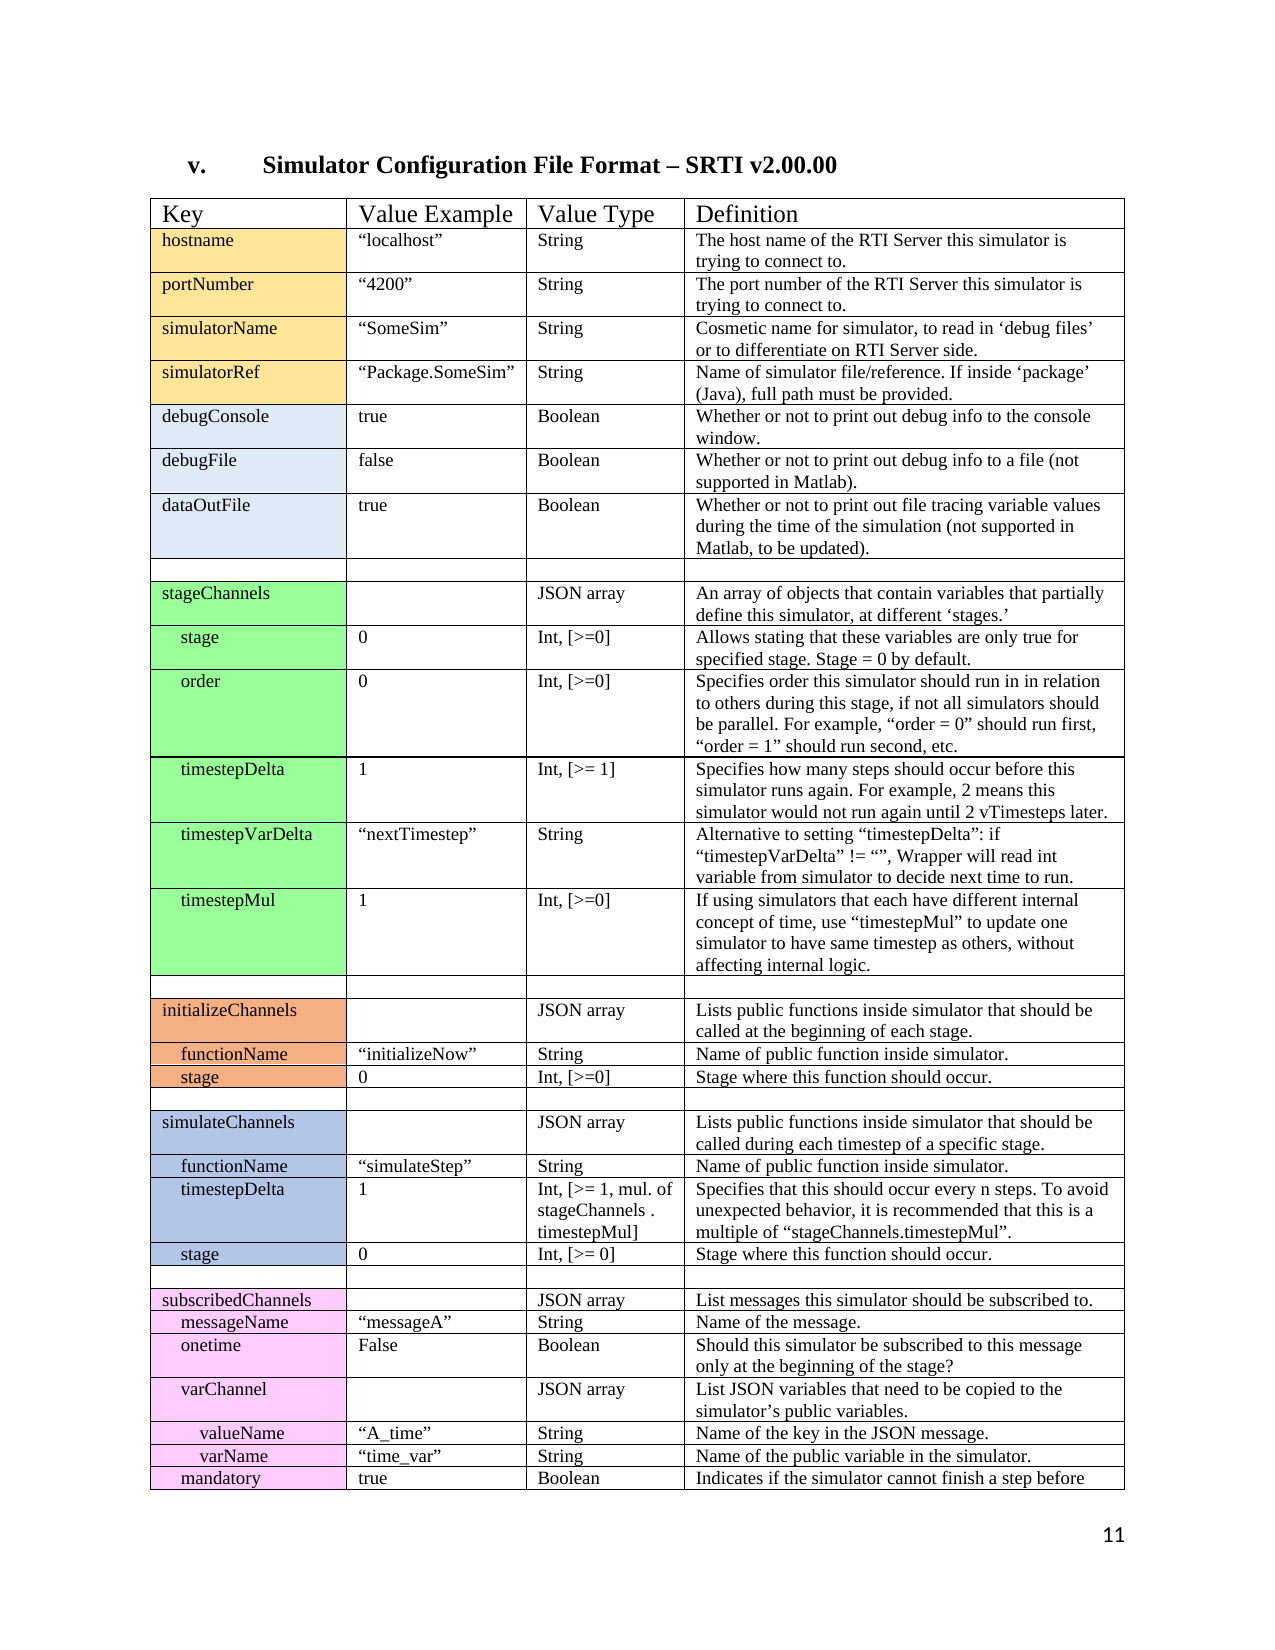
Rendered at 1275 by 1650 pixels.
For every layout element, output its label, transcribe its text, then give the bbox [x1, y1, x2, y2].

table_cell debugFile [151, 449, 346, 492]
table_cell “Package.SomeSim” [347, 361, 526, 404]
table_cell timestepVarDelta [151, 823, 346, 888]
table_cell Boolean [527, 449, 684, 492]
table_cell List messages this simulator should be subscribed to. [685, 1289, 1124, 1310]
table_cell String [527, 229, 684, 272]
table_cell messageName [151, 1311, 346, 1333]
table_cell List JSON variables that need to be copied to the simulator’s public variables. [685, 1378, 1124, 1421]
list Simulator Configuration File Format – SRTI v2.00.00 [187, 150, 1125, 179]
table_cell false [347, 449, 526, 492]
table_cell [151, 976, 346, 998]
table_cell true [347, 494, 526, 558]
table_cell Int, [>=0] [527, 670, 684, 756]
table_cell Name of simulator file/reference. If inside ‘package’ (Java), full path must be provided. [685, 361, 1124, 404]
table_cell String [527, 1043, 684, 1064]
table_cell JSON array [527, 1378, 684, 1421]
table_cell [347, 1378, 526, 1421]
table_cell Specifies order this simulator should run in in relation to others during this stage, if not all simulators should be parallel. For example, “order = 0” should run first, “order = 1” should run second, etc. [685, 670, 1124, 756]
table_cell 0 [347, 626, 526, 669]
table_cell String [527, 273, 684, 316]
table_cell timestepMul [151, 889, 346, 975]
table_cell [685, 976, 1124, 998]
table_cell Name of the public variable in the simulator. [685, 1445, 1124, 1466]
table_cell [347, 999, 526, 1042]
table_cell 1 [347, 758, 526, 822]
table_cell Whether or not to print out debug info to the console window. [685, 405, 1124, 448]
table_header Key [151, 199, 346, 227]
table_cell [347, 559, 526, 581]
table_cell mandatory [151, 1467, 346, 1489]
table_cell “time_var” [347, 1445, 526, 1466]
table_cell true [347, 1467, 526, 1489]
table_cell String [527, 317, 684, 360]
table_cell 0 [347, 1243, 526, 1265]
table_cell Specifies how many steps should occur before this simulator runs again. For example, 2 means this simulator would not run again until 2 vTimesteps later. [685, 758, 1124, 822]
table_cell [347, 582, 526, 625]
table_cell Name of public function inside simulator. [685, 1155, 1124, 1177]
table_cell hostname [151, 229, 346, 272]
table_cell Alternative to setting “timestepDelta”: if “timestepVarDelta” != “”, Wrapper will read int variable from simulator to decide next time to run. [685, 823, 1124, 888]
table_header Value Example [347, 199, 526, 227]
table_cell Allows stating that these variables are only true for specified stage. Stage = 0 by default. [685, 626, 1124, 669]
table_cell JSON array [527, 582, 684, 625]
table_cell String [527, 1155, 684, 1177]
table_cell Int, [>= 1] [527, 758, 684, 822]
table_cell The port number of the RTI Server this simulator is trying to connect to. [685, 273, 1124, 316]
table_cell Name of public function inside simulator. [685, 1043, 1124, 1064]
table_cell Boolean [527, 405, 684, 448]
table_cell subscribedChannels [151, 1289, 346, 1310]
table_cell String [527, 1445, 684, 1466]
table_cell “simulateStep” [347, 1155, 526, 1177]
table_cell 1 [347, 889, 526, 975]
table_cell “localhost” [347, 229, 526, 272]
table_cell False [347, 1334, 526, 1377]
table_cell [347, 1266, 526, 1287]
table_cell String [527, 1422, 684, 1444]
table_cell simulateChannels [151, 1111, 346, 1154]
table_cell timestepDelta [151, 758, 346, 822]
table_header Value Type [527, 199, 684, 227]
table_cell [527, 1088, 684, 1110]
table_cell functionName [151, 1043, 346, 1064]
table_cell order [151, 670, 346, 756]
table_cell 0 [347, 670, 526, 756]
table_cell Cosmetic name for simulator, to read in ‘debug files’ or to differentiate on RTI Server side. [685, 317, 1124, 360]
table_cell [347, 976, 526, 998]
table_cell “messageA” [347, 1311, 526, 1333]
table_cell simulatorName [151, 317, 346, 360]
table_cell Int, [>= 1, mul. of stageChannels . timestepMul] [527, 1178, 684, 1242]
table_cell “4200” [347, 273, 526, 316]
table_cell “A_time” [347, 1422, 526, 1444]
table_cell “SomeSim” [347, 317, 526, 360]
table_cell Whether or not to print out file tracing variable values during the time of the simulation (not supported in Matlab, to be updated). [685, 494, 1124, 558]
table_cell [685, 559, 1124, 581]
table_cell String [527, 823, 684, 888]
table_cell dataOutFile [151, 494, 346, 558]
table_cell “nextTimestep” [347, 823, 526, 888]
table_cell An array of objects that contain variables that partially define this simulator, at different ‘stages.’ [685, 582, 1124, 625]
table_cell stage [151, 1066, 346, 1087]
table_cell [527, 1266, 684, 1287]
table_cell Int, [>=0] [527, 1066, 684, 1087]
table_cell 1 [347, 1178, 526, 1242]
table_cell Boolean [527, 494, 684, 558]
table_cell onetime [151, 1334, 346, 1377]
table_cell Should this simulator be subscribed to this message only at the beginning of the stage? [685, 1334, 1124, 1377]
table_cell varName [151, 1445, 346, 1466]
table_cell Name of the key in the JSON message. [685, 1422, 1124, 1444]
table_cell “initializeNow” [347, 1043, 526, 1064]
table_cell Int, [>=0] [527, 889, 684, 975]
table_cell Specifies that this should occur every n steps. To avoid unexpected behavior, it is recommended that this is a multiple of “stageChannels.timestepMul”. [685, 1178, 1124, 1242]
table_cell stageChannels [151, 582, 346, 625]
table_cell varChannel [151, 1378, 346, 1421]
table_cell Boolean [527, 1334, 684, 1377]
table_cell [685, 1088, 1124, 1110]
table_cell [151, 1266, 346, 1287]
table_cell [527, 559, 684, 581]
table_cell If using simulators that each have different internal concept of time, use “timestepMul” to update one simulator to have same timestep as others, without affecting internal logic. [685, 889, 1124, 975]
table_cell true [347, 405, 526, 448]
table_cell JSON array [527, 1111, 684, 1154]
table_cell simulatorRef [151, 361, 346, 404]
table_cell [347, 1111, 526, 1154]
table_cell Whether or not to print out debug info to a file (not supported in Matlab). [685, 449, 1124, 492]
table_cell [347, 1289, 526, 1310]
table_cell debugConsole [151, 405, 346, 448]
table_cell Lists public functions inside simulator that should be called during each timestep of a specific stage. [685, 1111, 1124, 1154]
table_cell portNumber [151, 273, 346, 316]
table_cell Name of the message. [685, 1311, 1124, 1333]
table_cell The host name of the RTI Server this simulator is trying to connect to. [685, 229, 1124, 272]
table_cell JSON array [527, 999, 684, 1042]
table_cell Boolean [527, 1467, 684, 1489]
table_cell initializeChannels [151, 999, 346, 1042]
table_cell [151, 1088, 346, 1110]
table_cell functionName [151, 1155, 346, 1177]
table_cell Stage where this function should occur. [685, 1066, 1124, 1087]
table_cell Int, [>= 0] [527, 1243, 684, 1265]
table_cell Lists public functions inside simulator that should be called at the beginning of each stage. [685, 999, 1124, 1042]
table_cell [151, 559, 346, 581]
table_cell [347, 1088, 526, 1110]
table_cell Int, [>=0] [527, 626, 684, 669]
table_cell [527, 976, 684, 998]
table_cell stage [151, 626, 346, 669]
table_cell [685, 1266, 1124, 1287]
table_cell stage [151, 1243, 346, 1265]
table_cell Stage where this function should occur. [685, 1243, 1124, 1265]
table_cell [685, 1467, 1124, 1489]
table_cell timestepDelta [151, 1178, 346, 1242]
table_cell 0 [347, 1066, 526, 1087]
table_cell JSON array [527, 1289, 684, 1310]
table_cell String [527, 1311, 684, 1333]
table_cell String [527, 361, 684, 404]
table_header Definition [685, 199, 1124, 227]
table_cell valueName [151, 1422, 346, 1444]
